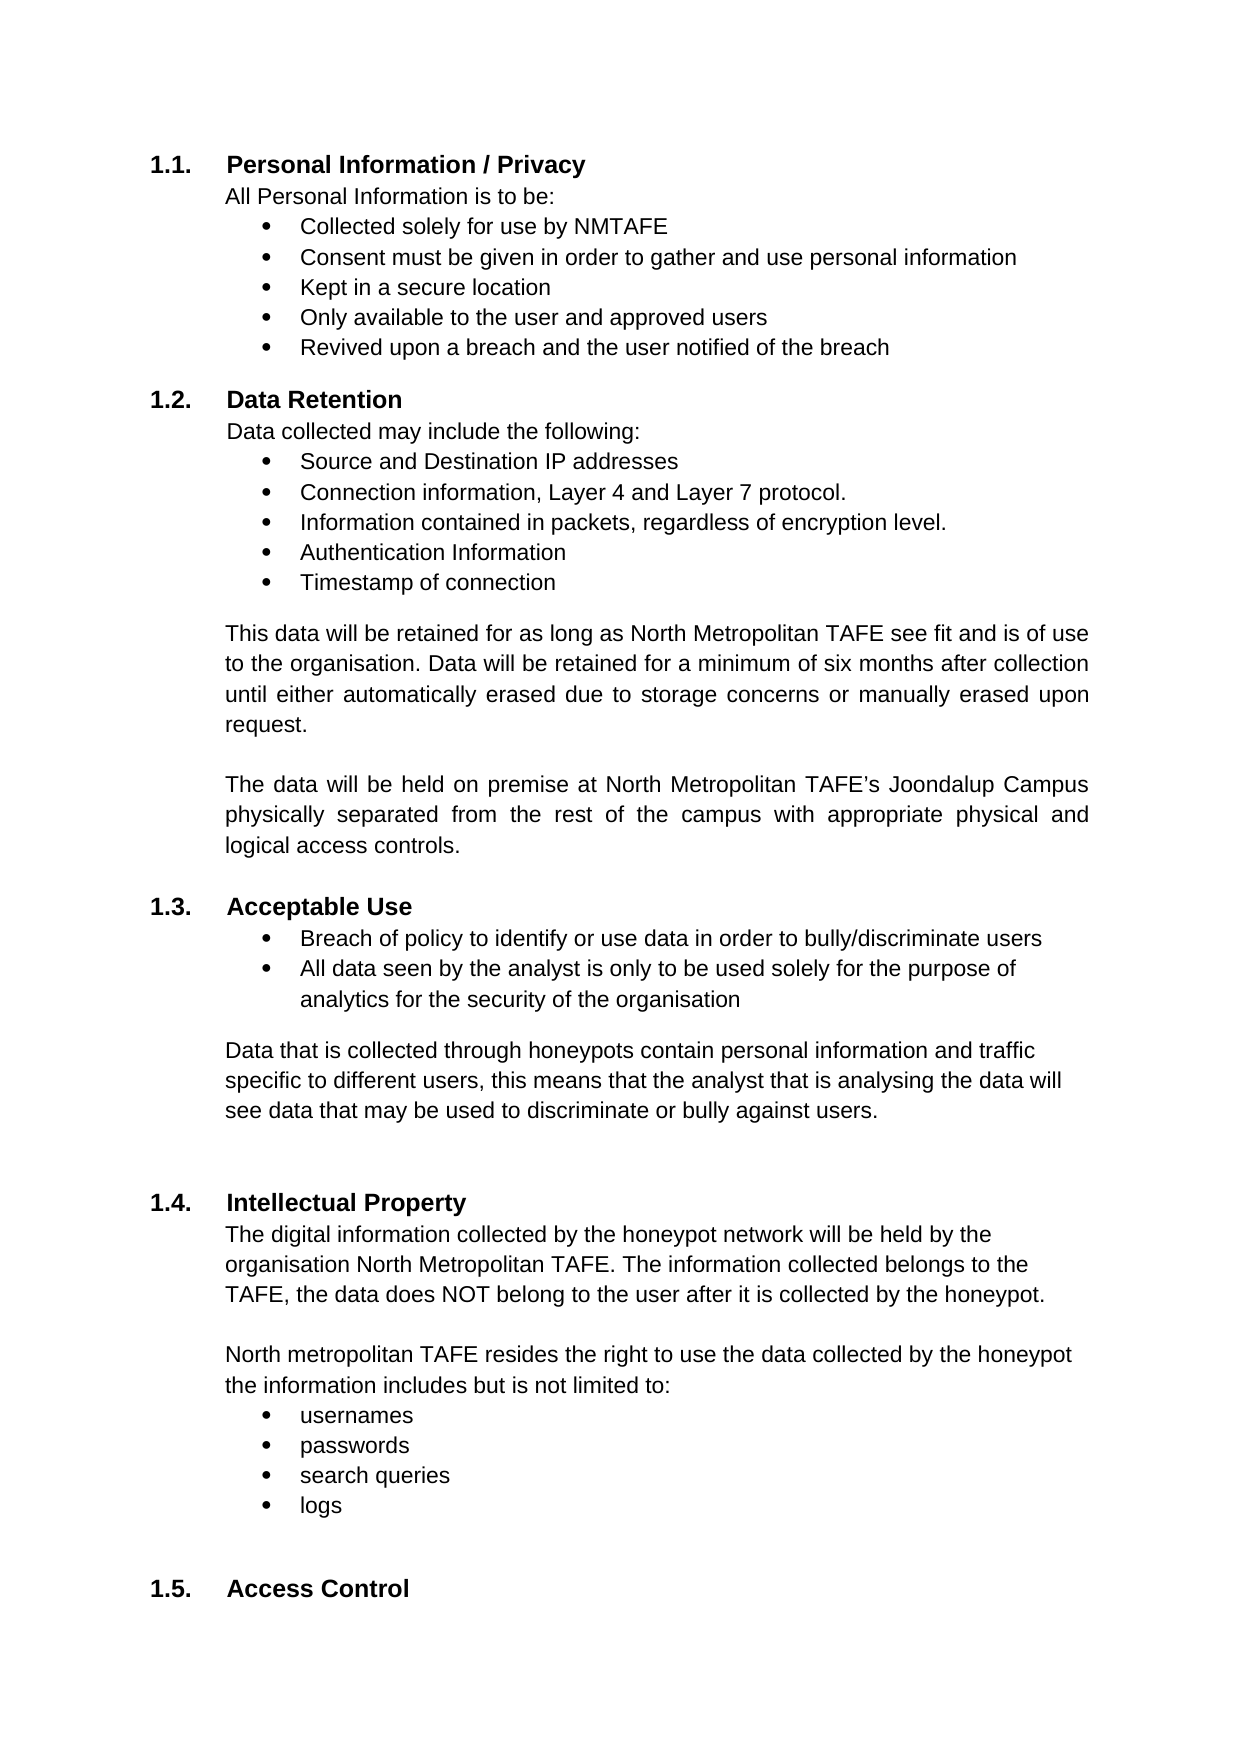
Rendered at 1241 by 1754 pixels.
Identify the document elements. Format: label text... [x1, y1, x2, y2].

list Authentication Information [262, 539, 1090, 565]
text 1.2. Data Retention [150, 385, 1090, 414]
list Information contained in packets, regardless of encryption level. [262, 509, 1090, 535]
text Data collected may include the following: [150, 418, 1090, 444]
list Timestamp of connection [262, 569, 1090, 596]
text The digital information collected by the honeypot network will be held by the organisation North Metropolitan TAFE. The information collected belongs to the TAFE, the data does NOT belong to the user after it is collected by the honeypot. [225, 1221, 1090, 1307]
list passwords [262, 1432, 1090, 1458]
list Revived upon a breach and the user notified of the breach [262, 334, 1090, 360]
list Source and Destination IP addresses [262, 448, 1090, 475]
list Only available to the user and approved users [262, 304, 1090, 330]
list logs [262, 1492, 1090, 1519]
list All data seen by the analyst is only to be used solely for the purpose of analytics for the security of the organisation [262, 955, 1090, 1012]
text 1.3. Acceptable Use [150, 892, 1090, 921]
list Breach of policy to identify or use data in order to bully/discriminate users [262, 925, 1090, 951]
text 1.5. Access Control [150, 1574, 1090, 1602]
list search queries [262, 1462, 1090, 1489]
list Kept in a secure location [262, 274, 1090, 300]
text This data will be retained for as long as North Metropolitan TAFE see fit and is of use to the organisation. Data will be retained for a minimum of six months after collection until either automatically erased due to storage concerns or manually erased upon request. [225, 620, 1090, 737]
list usernames [262, 1402, 1090, 1428]
text 1.1. Personal Information / Privacy [150, 150, 1090, 179]
text North metropolitan TAFE resides the right to use the data collected by the honeypot the information includes but is not limited to: [225, 1341, 1090, 1398]
list Consent must be given in order to gather and use personal information [262, 243, 1090, 270]
text All Personal Information is to be: [150, 183, 1090, 209]
text Data that is collected through honeypots contain personal information and traffic specific to different users, this means that the analyst that is analysing the data will see data that may be used to discriminate or bully against users. [225, 1037, 1090, 1123]
text 1.4. Intellectual Property [150, 1188, 1090, 1216]
text The data will be held on premise at North Metropolitan TAFE’s Joondalup Campus physically separated from the rest of the campus with appropriate physical and logical access controls. [225, 771, 1090, 858]
list Connection information, Layer 4 and Layer 7 protocol. [262, 478, 1090, 505]
list Collected solely for use by NMTAFE [262, 213, 1090, 239]
